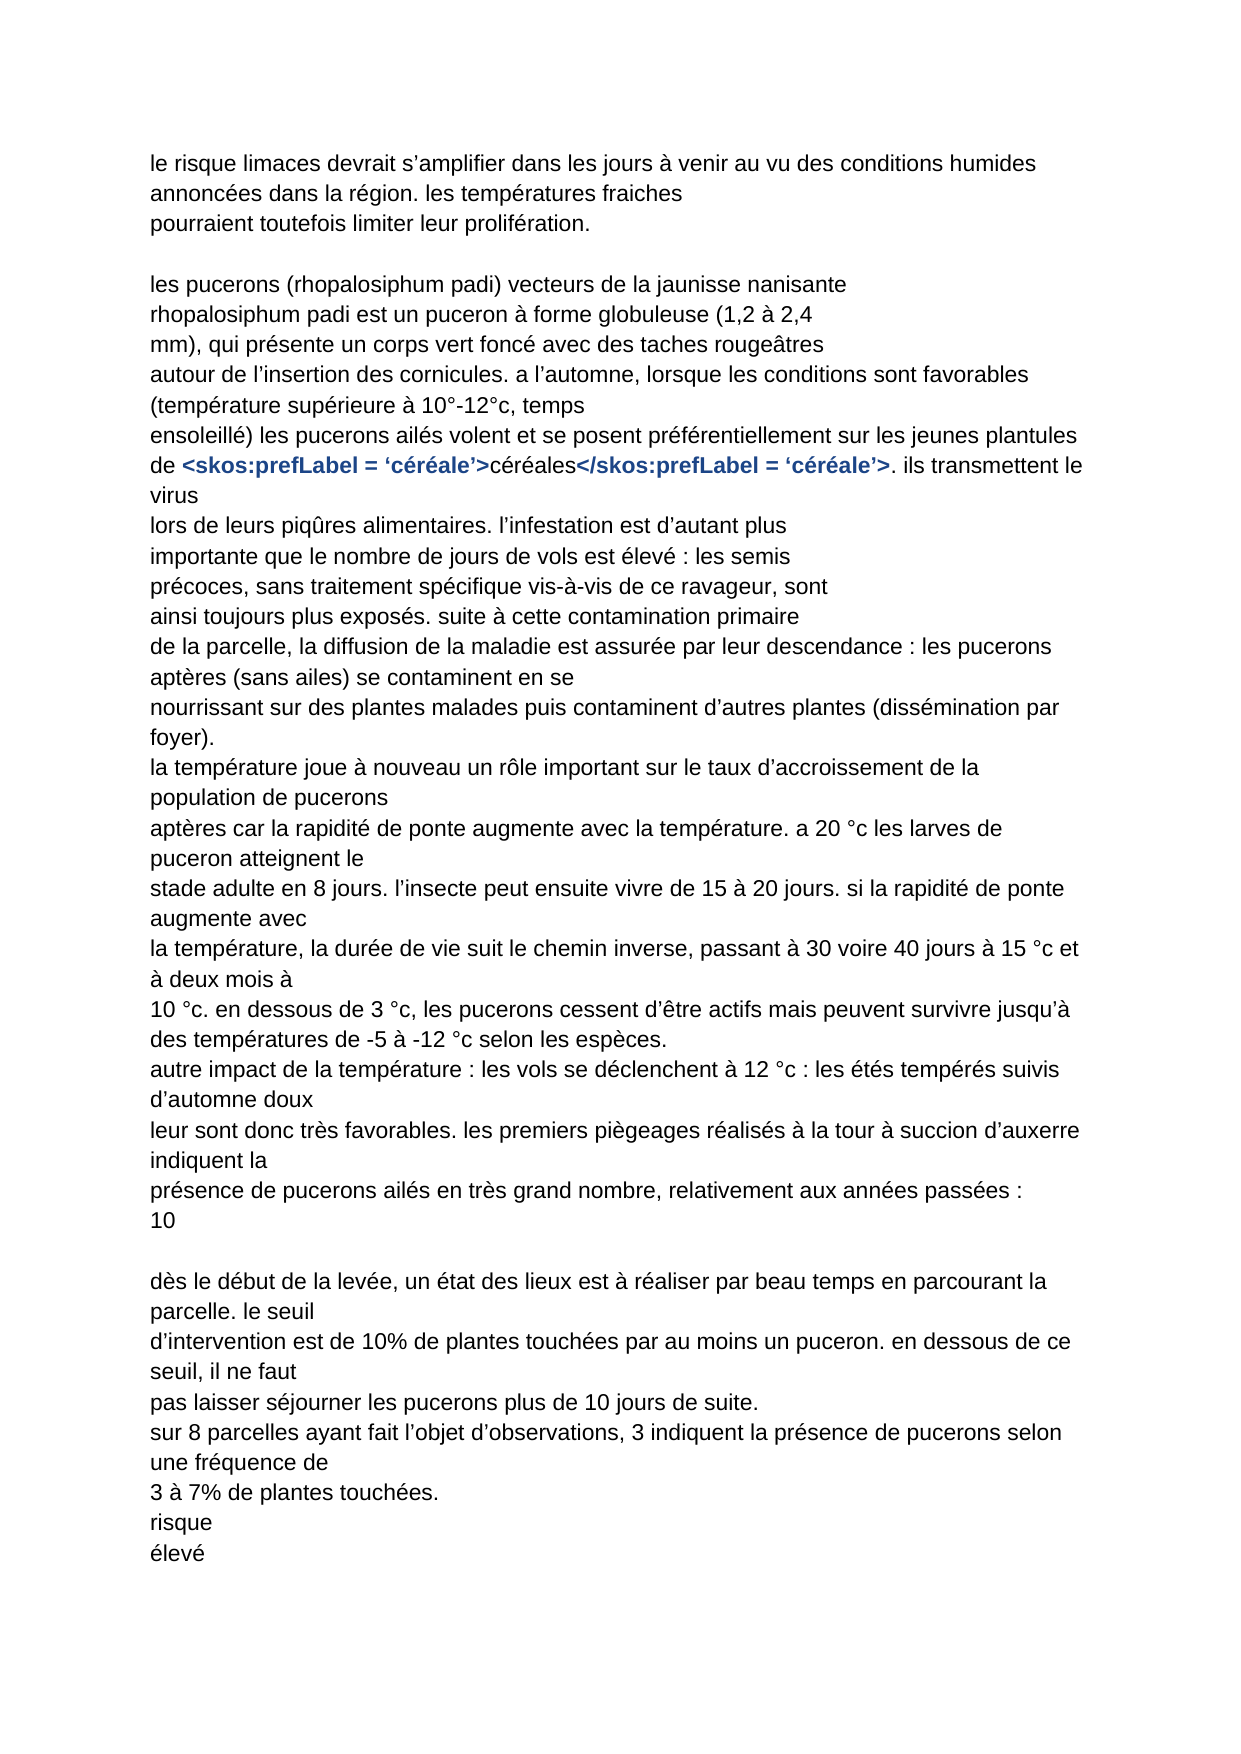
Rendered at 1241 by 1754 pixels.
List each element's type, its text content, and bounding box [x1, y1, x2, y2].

text 10 [150, 1207, 1090, 1234]
text de la parcelle, la diffusion de la maladie est assurée par leur descendance : les pucerons aptères (sans ailes) se contaminent en se [150, 633, 1090, 690]
text importante que le nombre de jours de vols est élevé : les semis [150, 543, 1090, 569]
text 3 à 7% de plantes touchées. [150, 1479, 1090, 1506]
text autour de l’insertion des cornicules. a l’automne, lorsque les conditions sont favorables (température supérieure à 10°-12°c, temps [150, 361, 1090, 418]
text pas laisser séjourner les pucerons plus de 10 jours de suite. [150, 1388, 1090, 1415]
text présence de pucerons ailés en très grand nombre, relativement aux années passées : [150, 1177, 1090, 1203]
text aptères car la rapidité de ponte augmente avec la température. a 20 °c les larves de puceron atteignent le [150, 814, 1090, 871]
text risque [150, 1509, 1090, 1536]
text dès le début de la levée, un état des lieux est à réaliser par beau temps en parcourant la parcelle. le seuil [150, 1268, 1090, 1324]
text 10 °c. en dessous de 3 °c, les pucerons cessent d’être actifs mais peuvent survivre jusqu’à des températures de -5 à -12 °c selon les espèces. [150, 996, 1090, 1052]
text sur 8 parcelles ayant fait l’objet d’observations, 3 indiquent la présence de pucerons selon une fréquence de [150, 1419, 1090, 1475]
text ainsi toujours plus exposés. suite à cette contamination primaire [150, 603, 1090, 629]
text élevé [150, 1539, 1090, 1566]
text lors de leurs piqûres alimentaires. l’infestation est d’autant plus [150, 512, 1090, 539]
text nourrissant sur des plantes malades puis contaminent d’autres plantes (dissémination par foyer). [150, 694, 1090, 750]
text les pucerons (rhopalosiphum padi) vecteurs de la jaunisse nanisante [150, 271, 1090, 297]
text leur sont donc très favorables. les premiers piègeages réalisés à la tour à succion d’auxerre indiquent la [150, 1117, 1090, 1173]
text précoces, sans traitement spécifique vis-à-vis de ce ravageur, sont [150, 573, 1090, 599]
text le risque limaces devrait s’amplifier dans les jours à venir au vu des conditions humides annoncées dans la région. les températures fraiches [150, 150, 1090, 207]
text pourraient toutefois limiter leur prolifération. [150, 210, 1090, 237]
text mm), qui présente un corps vert foncé avec des taches rougeâtres [150, 331, 1090, 358]
text stade adulte en 8 jours. l’insecte peut ensuite vivre de 15 à 20 jours. si la rapidité de ponte augmente avec [150, 875, 1090, 932]
text ensoleillé) les pucerons ailés volent et se posent préférentiellement sur les jeunes plantules de <skos:prefLabel = ‘céréale’>céréales</skos:prefLabel = ‘céréale’>. ils transmettent le virus [150, 422, 1090, 509]
text la température joue à nouveau un rôle important sur le taux d’accroissement de la population de pucerons [150, 754, 1090, 811]
text la température, la durée de vie suit le chemin inverse, passant à 30 voire 40 jours à 15 °c et à deux mois à [150, 935, 1090, 992]
text d’intervention est de 10% de plantes touchées par au moins un puceron. en dessous de ce seuil, il ne faut [150, 1328, 1090, 1385]
text autre impact de la température : les vols se déclenchent à 12 °c : les étés tempérés suivis d’automne doux [150, 1056, 1090, 1113]
text rhopalosiphum padi est un puceron à forme globuleuse (1,2 à 2,4 [150, 301, 1090, 327]
